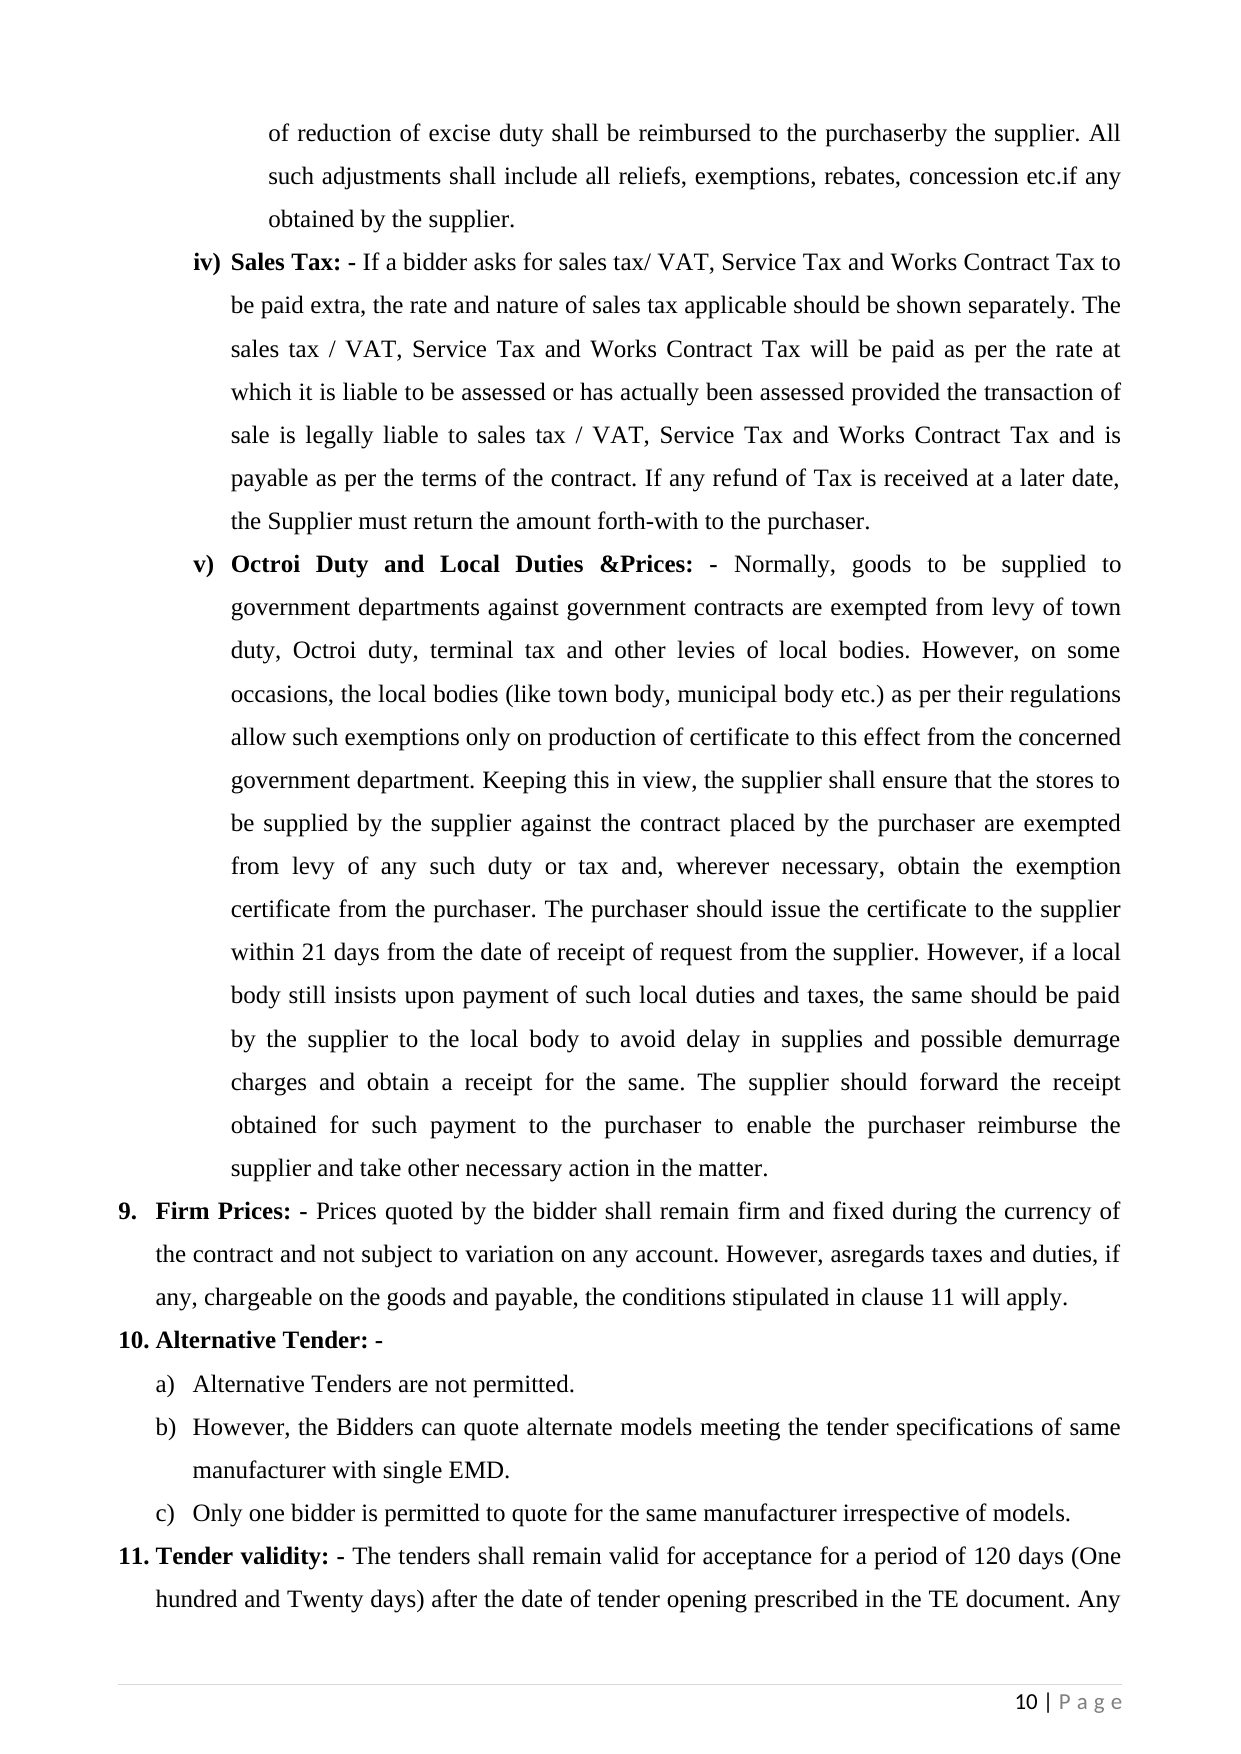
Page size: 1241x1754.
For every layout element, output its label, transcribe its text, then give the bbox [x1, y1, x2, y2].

list Alternative Tenders are not permitted. [155, 1369, 1122, 1397]
list Firm Prices: - Prices quoted by the bidder shall remain firm and fixed during the currency of the contract and not subject to variation on any account. However, asregards taxes and duties, if any, chargeable on the goods and payable, the conditions stipulated in clause 11 will apply. [118, 1196, 1122, 1311]
list Alternative Tender: - [118, 1326, 1122, 1354]
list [231, 118, 1122, 233]
list Only one bidder is permitted to quote for the same manufacturer irrespective of models. [155, 1498, 1122, 1527]
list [118, 1541, 1122, 1613]
list However, the Bidders can quote alternate models meeting the tender specifications of same manufacturer with single EMD. [155, 1412, 1122, 1484]
list Octroi Duty and Local Duties &Prices: - Normally, goods to be supplied to government departments against government contracts are exempted from levy of town duty, Octroi duty, terminal tax and other levies of local bodies. However, on some occasions, the local bodies (like town body, municipal body etc.) as per their regulations allow such exemptions only on production of certificate to this effect from the concerned government department. Keeping this in view, the supplier shall ensure that the stores to be supplied by the supplier against the contract placed by the purchaser are exempted from levy of any such duty or tax and, wherever necessary, obtain the exemption certificate from the purchaser. The purchaser should issue the certificate to the supplier within 21 days from the date of receipt of request from the supplier. However, if a local body still insists upon payment of such local duties and taxes, the same should be paid by the supplier to the local body to avoid delay in supplies and possible demurrage charges and obtain a receipt for the same. The supplier should forward the receipt obtained for such payment to the purchaser to enable the purchaser reimburse the supplier and take other necessary action in the matter. [193, 549, 1122, 1182]
list Sales Tax: - If a bidder asks for sales tax/ VAT, Service Tax and Works Contract Tax to be paid extra, the rate and nature of sales tax applicable should be shown separately. The sales tax / VAT, Service Tax and Works Contract Tax will be paid as per the rate at which it is liable to be assessed or has actually been assessed provided the transaction of sale is legally liable to sales tax / VAT, Service Tax and Works Contract Tax and is payable as per the terms of the contract. If any refund of Tax is received at a later date, the Supplier must return the amount forth-with to the purchaser. [193, 247, 1122, 535]
